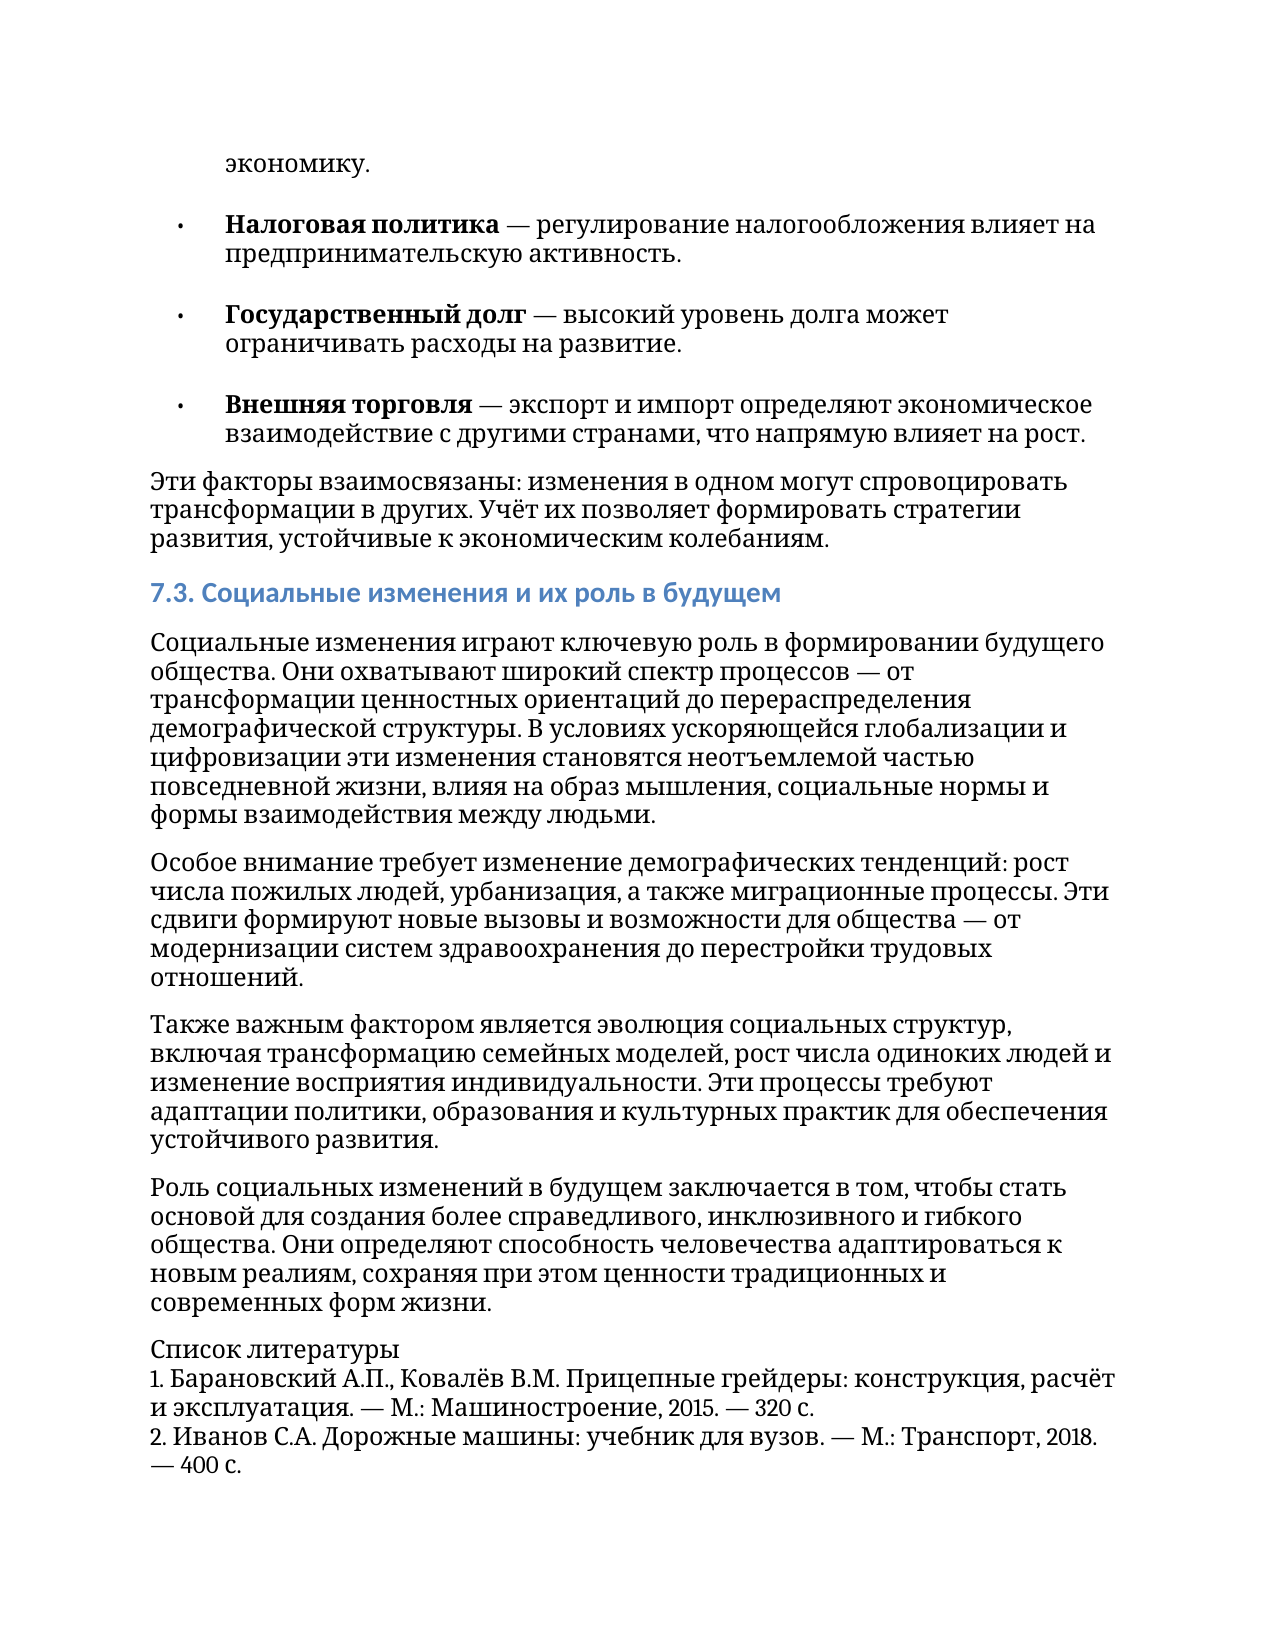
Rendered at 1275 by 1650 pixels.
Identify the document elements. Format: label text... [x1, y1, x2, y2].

subtitle 7.3. Социальные изменения и их роль в будущем [150, 574, 1125, 610]
text Особое внимание требует изменение демографических тенденций: рост числа пожилых людей, урбанизация, а также миграционные процессы. Эти сдвиги формируют новые вызовы и возможности для общества — от модернизации систем здравоохранения до перестройки трудовых отношений. [150, 849, 1125, 993]
text Социальные изменения играют ключевую роль в формировании будущего общества. Они охватывают широкий спектр процессов — от трансформации ценностных ориентаций до перераспределения демографической структуры. В условиях ускоряющейся глобализации и цифровизации эти изменения становятся неотъемлемой частью повседневной жизни, влияя на образ мышления, социальные нормы и формы взаимодействия между людьми. [150, 629, 1125, 830]
text Эти факторы взаимосвязаны: изменения в одном могут спровоцировать трансформации в других. Учёт их позволяет формировать стратегии развития, устойчивые к экономическим колебаниям. [150, 467, 1125, 554]
text Также важным фактором является эволюция социальных структур, включая трансформацию семейных моделей, рост числа одиноких людей и изменение восприятия индивидуальности. Эти процессы требуют адаптации политики, образования и культурных практик для обеспечения устойчивого развития. [150, 1011, 1125, 1155]
list Налоговая политика — регулирование налогообложения влияет на предпринимательскую активность. [175, 211, 1125, 297]
list Государственный долг — высокий уровень долга может ограничивать расходы на развитие. [175, 301, 1125, 387]
list Внешняя торговля — экспорт и импорт определяют экономическое взаимодействие с другими странами, что напрямую влияет на рост. [175, 391, 1125, 449]
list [175, 150, 1125, 207]
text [150, 1336, 1125, 1480]
text Роль социальных изменений в будущем заключается в том, чтобы стать основой для создания более справедливого, инклюзивного и гибкого общества. Они определяют способность человечества адаптироваться к новым реалиям, сохраняя при этом ценности традиционных и современных форм жизни. [150, 1174, 1125, 1318]
